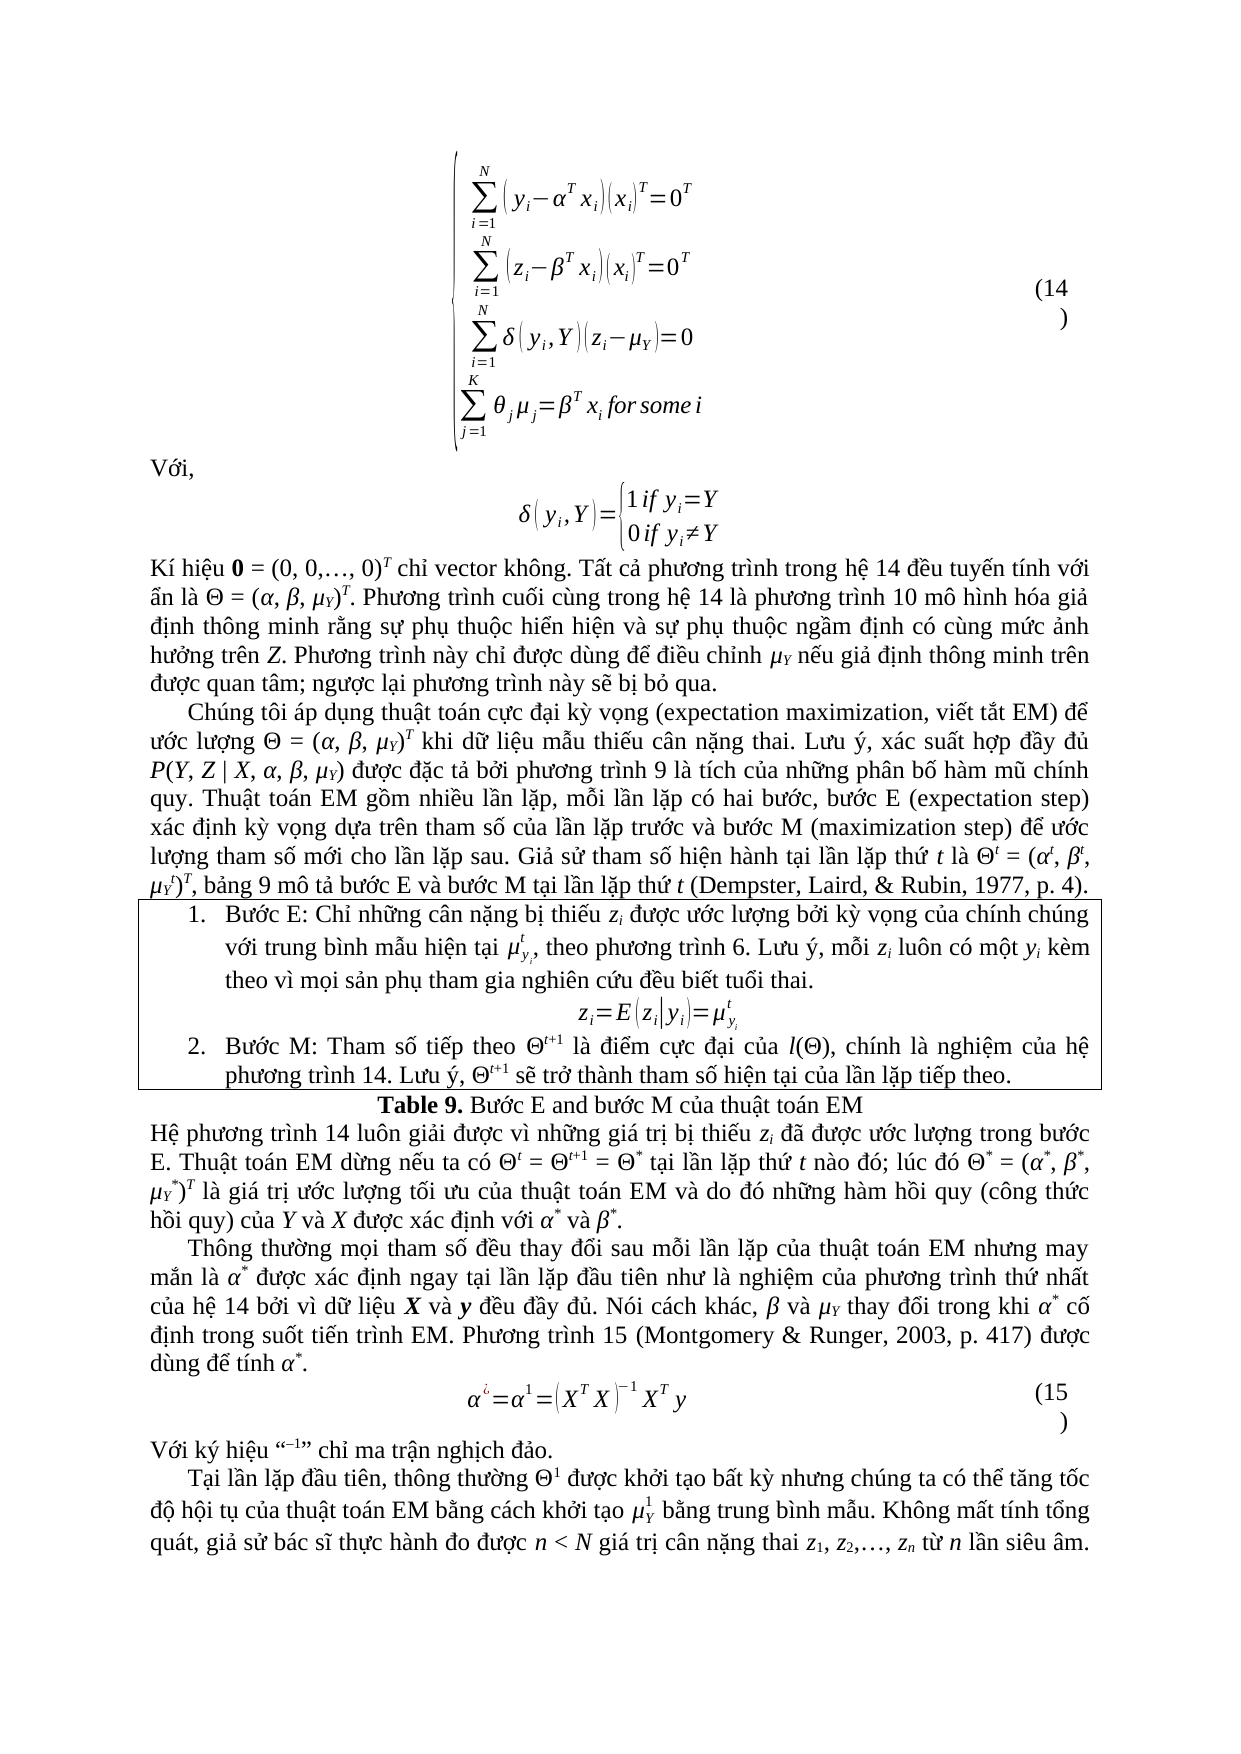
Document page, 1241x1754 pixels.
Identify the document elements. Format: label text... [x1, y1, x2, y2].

table_header (14) [1016, 150, 1079, 453]
table_header [139, 1377, 1016, 1435]
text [150, 1463, 1090, 1556]
text Table 9. Bước E and bước M của thuật toán EM [150, 1090, 1090, 1118]
table_header Bước E: Chỉ những cân nặng bị thiếu zi được ước lượng bởi kỳ vọng của chính chúng với trung bình mẫu hiện tại , theo phương trình 6. Lưu ý, mỗi zi luôn có một yi kèm theo vì mọi sản phụ tham gia nghiên cứu đều biết tuổi thai. Bước M: Tham số tiếp theo Θt+1 là điểm cực đại của l(Θ), chính là nghiệm của hệ phương trình 14. Lưu ý, Θt+1 sẽ trở thành tham số hiện tại của lần lặp tiếp theo. [139, 900, 1101, 1089]
table_header [139, 150, 1016, 453]
text Chúng tôi áp dụng thuật toán cực đại kỳ vọng (expectation maximization, viết tắt EM) để ước lượng Θ = (α, β, μY)T khi dữ liệu mẫu thiếu cân nặng thai. Lưu ý, xác suất hợp đầy đủ P(Y, Z | X, α, β, μY) được đặc tả bởi phương trình 9 là tích của những phân bố hàm mũ chính quy. Thuật toán EM gồm nhiều lần lặp, mỗi lần lặp có hai bước, bước E (expectation step) xác định kỳ vọng dựa trên tham số của lần lặp trước và bước M (maximization step) để ước lượng tham số mới cho lần lặp sau. Giả sử tham số hiện hành tại lần lặp thứ t là Θt = (αt, βt, μYt)T, bảng 9 mô tả bước E và bước M tại lần lặp thứ t . [150, 697, 1090, 898]
text Hệ phương trình 14 luôn giải được vì những giá trị bị thiếu zi đã được ước lượng trong bước E. Thuật toán EM dừng nếu ta có Θt = Θt+1 = Θ* tại lần lặp thứ t nào đó; lúc đó Θ* = (α*, β*, μY*)T là giá trị ước lượng tối ưu của thuật toán EM và do đó những hàm hồi quy (công thức hồi quy) của Y và X được xác định với α* và β*. [150, 1118, 1090, 1233]
text Với, [150, 453, 1090, 482]
text Với ký hiệu “–1” chỉ ma trận nghịch đảo. [150, 1435, 1090, 1463]
text Kí hiệu 0 = (0, 0,…, 0)T chỉ vector không. Tất cả phương trình trong hệ 14 đều tuyến tính với ẩn là Θ = (α, β, μY)T. Phương trình cuối cùng trong hệ 14 là phương trình 10 mô hình hóa giả định thông minh rằng sự phụ thuộc hiển hiện và sự phụ thuộc ngầm định có cùng mức ảnh hưởng trên Z. Phương trình này chỉ được dùng để điều chỉnh μY nếu giả định thông minh trên được quan tâm; ngược lại phương trình này sẽ bị bỏ qua. [150, 553, 1090, 697]
table_header (15) [1016, 1377, 1079, 1435]
text Thông thường mọi tham số đều thay đổi sau mỗi lần lặp của thuật toán EM nhưng may mắn là α* được xác định ngay tại lần lặp đầu tiên như là nghiệm của phương trình thứ nhất của hệ 14 bởi vì dữ liệu X và y đều đầy đủ. Nói cách khác, β và μY thay đổi trong khi α* cố định trong suốt tiến trình EM. Phương trình 15 được dùng để tính α*. [150, 1233, 1090, 1377]
